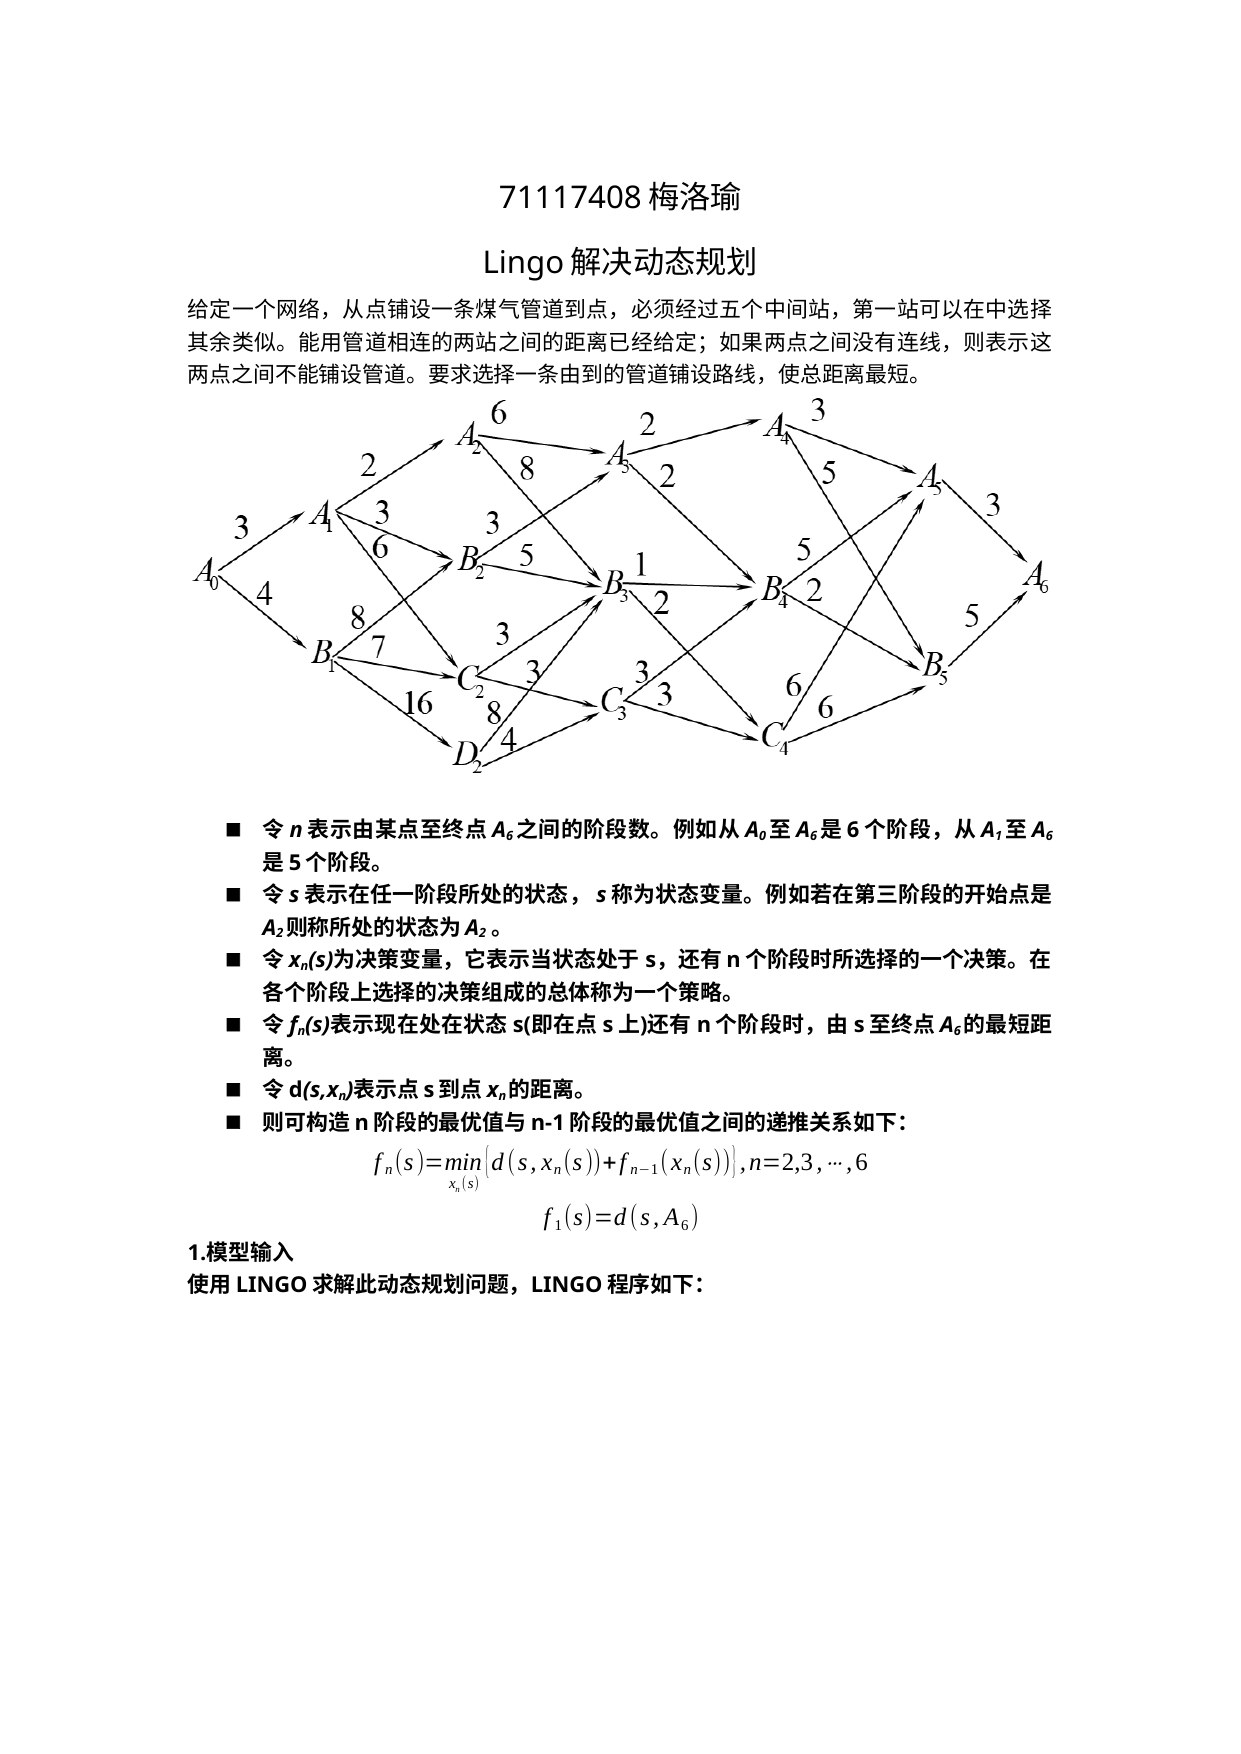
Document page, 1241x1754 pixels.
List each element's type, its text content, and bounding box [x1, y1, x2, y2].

list 令d(s,xn)表示点s到点xn的距离。 [225, 1072, 1053, 1104]
list 令xn(s)为决策变量，它表示当状态处于s，还有n个阶段时所选择的一个决策。在各个阶段上选择的决策组成的总体称为一个策略。 [225, 942, 1053, 1007]
list 令n表示由某点至终点A6之间的阶段数。例如从A0至A6是6个阶段，从A1至A6是5个阶段。 [225, 812, 1053, 877]
text 使用LINGO求解此动态规划问题，LINGO程序如下： [187, 1267, 1053, 1299]
picture [187, 389, 1053, 787]
list 则可构造n阶段的最优值与n-1阶段的最优值之间的递推关系如下： [225, 1104, 1053, 1137]
text 1.模型输入 [187, 1234, 1053, 1267]
text Lingo解决动态规划 [187, 227, 1053, 292]
text 71117408梅洛瑜 [187, 162, 1053, 227]
list 令fn(s)表示现在处在状态s(即在点s上)还有n个阶段时，由s至终点A6的最短距离。 [225, 1007, 1053, 1072]
list 令s表示在任一阶段所处的状态， s称为状态变量。例如若在第三阶段的开始点是A2则称所处的状态为A2 。 [225, 877, 1053, 942]
text 给定一个网络，从点铺设一条煤气管道到点，必须经过五个中间站，第一站可以在中选择，其余类似。能用管道相连的两站之间的距离已经给定；如果两点之间没有连线，则表示这两点之间不能铺设管道。要求选择一条由到的管道铺设路线，使总距离最短。 [187, 292, 1053, 389]
